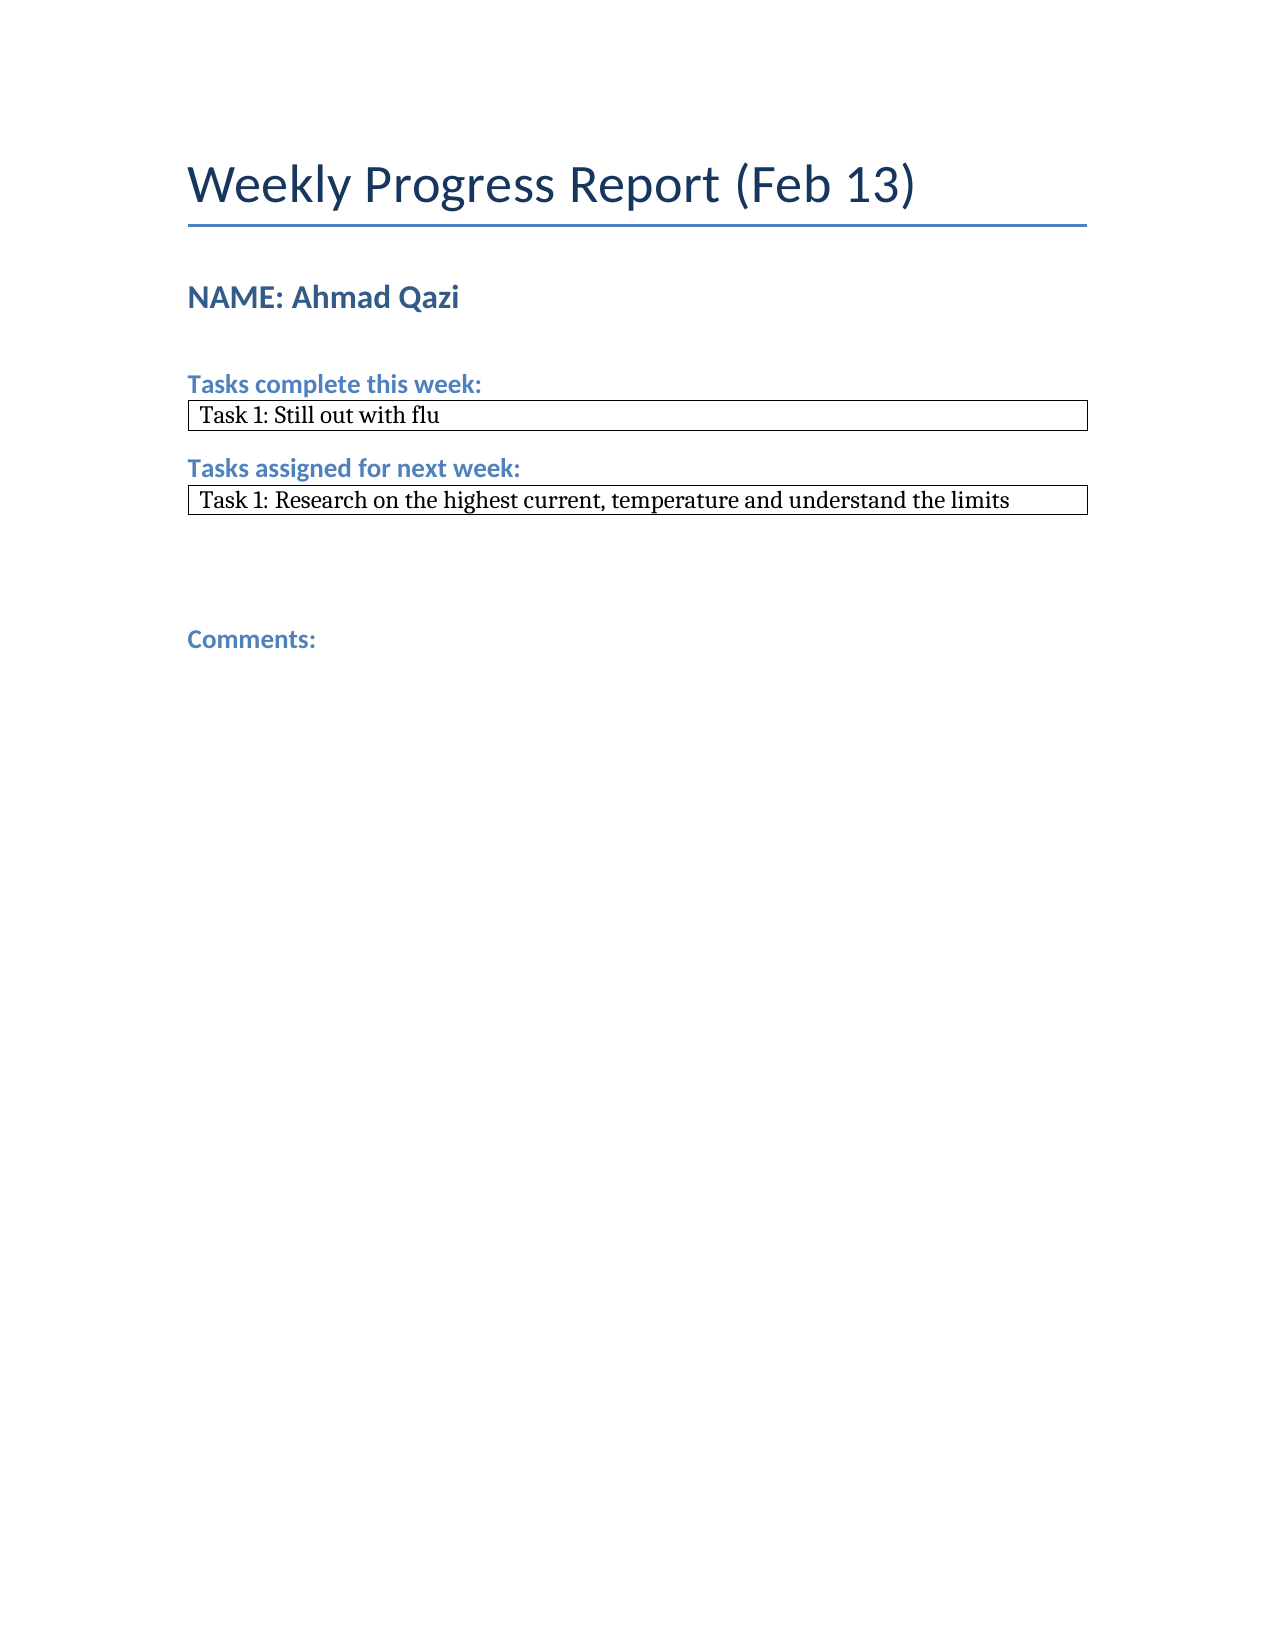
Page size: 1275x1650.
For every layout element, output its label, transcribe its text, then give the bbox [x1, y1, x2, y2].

title Weekly Progress Report (Feb 13) [187, 150, 1087, 227]
subtitle NAME: Ahmad Qazi [187, 277, 1087, 317]
table_header Task 1: Research on the highest current, temperature and understand the limits [189, 486, 1087, 514]
subtitle Tasks complete this week: [187, 367, 1087, 400]
subtitle Comments: [187, 622, 1087, 656]
subtitle Tasks assigned for next week: [187, 452, 1087, 484]
table_header Task 1: Still out with flu [189, 401, 1087, 430]
